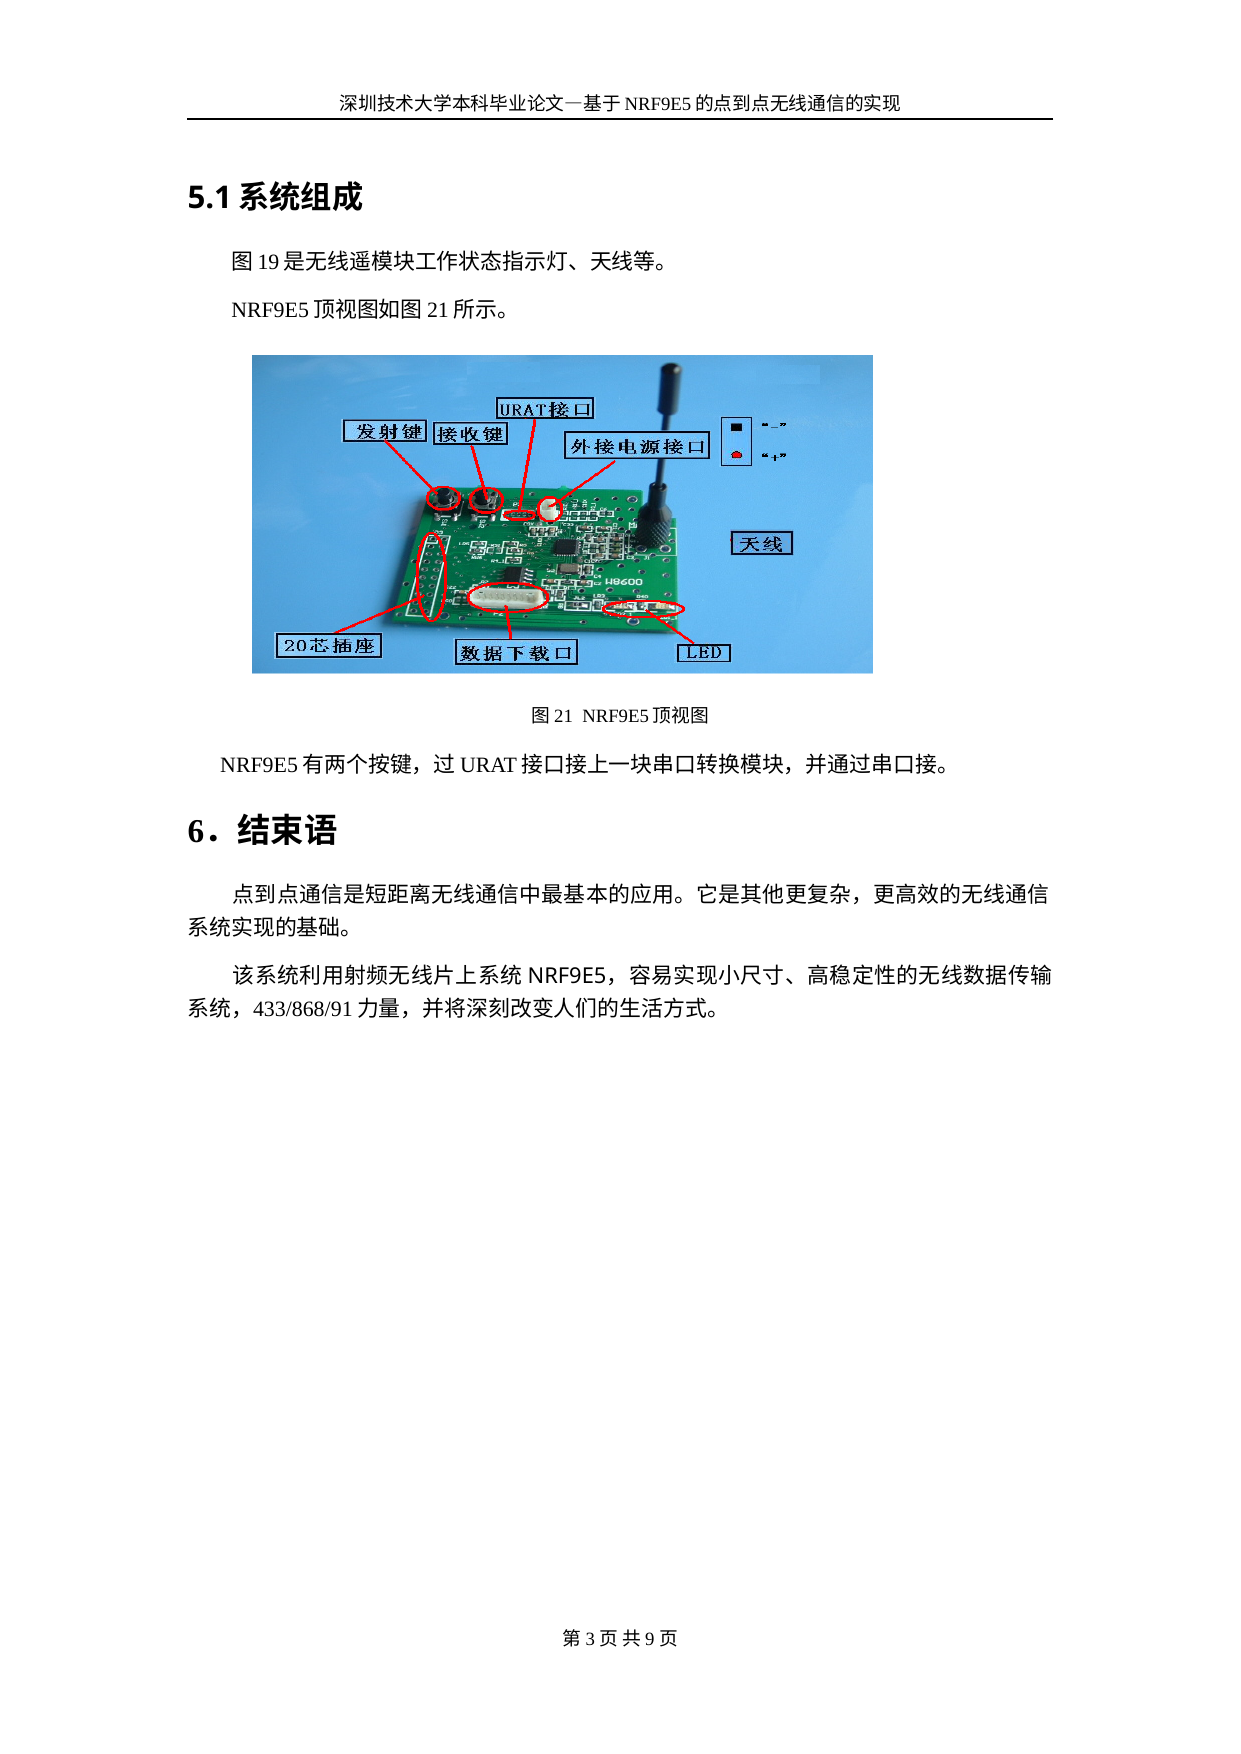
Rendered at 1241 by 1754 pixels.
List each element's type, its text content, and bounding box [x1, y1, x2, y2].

text NRF9E5顶视图如图21所示。 [187, 292, 1053, 324]
text 图19是无线遥模块工作状态指示灯、天线等。 [187, 243, 1053, 276]
text 该系统利用射频无线片上系统NRF9E5，容易实现小尺寸、高稳定性的无线数据传输系统，433/868/91力量，并将深刻改变人们的生活方式。 [187, 958, 1053, 1023]
subtitle 5.1系统组成 [187, 162, 1053, 227]
text 图21 NRF9E5顶视图 [187, 698, 1053, 731]
picture [224, 340, 881, 677]
text NRF9E5有两个按键，过URAT接口接上一块串口转换模块，并通过串口接。 [187, 747, 1053, 779]
subtitle 6．结束语 [187, 796, 1053, 861]
text 点到点通信是短距离无线通信中最基本的应用。它是其他更复杂，更高效的无线通信系统实现的基础。 [187, 877, 1053, 942]
